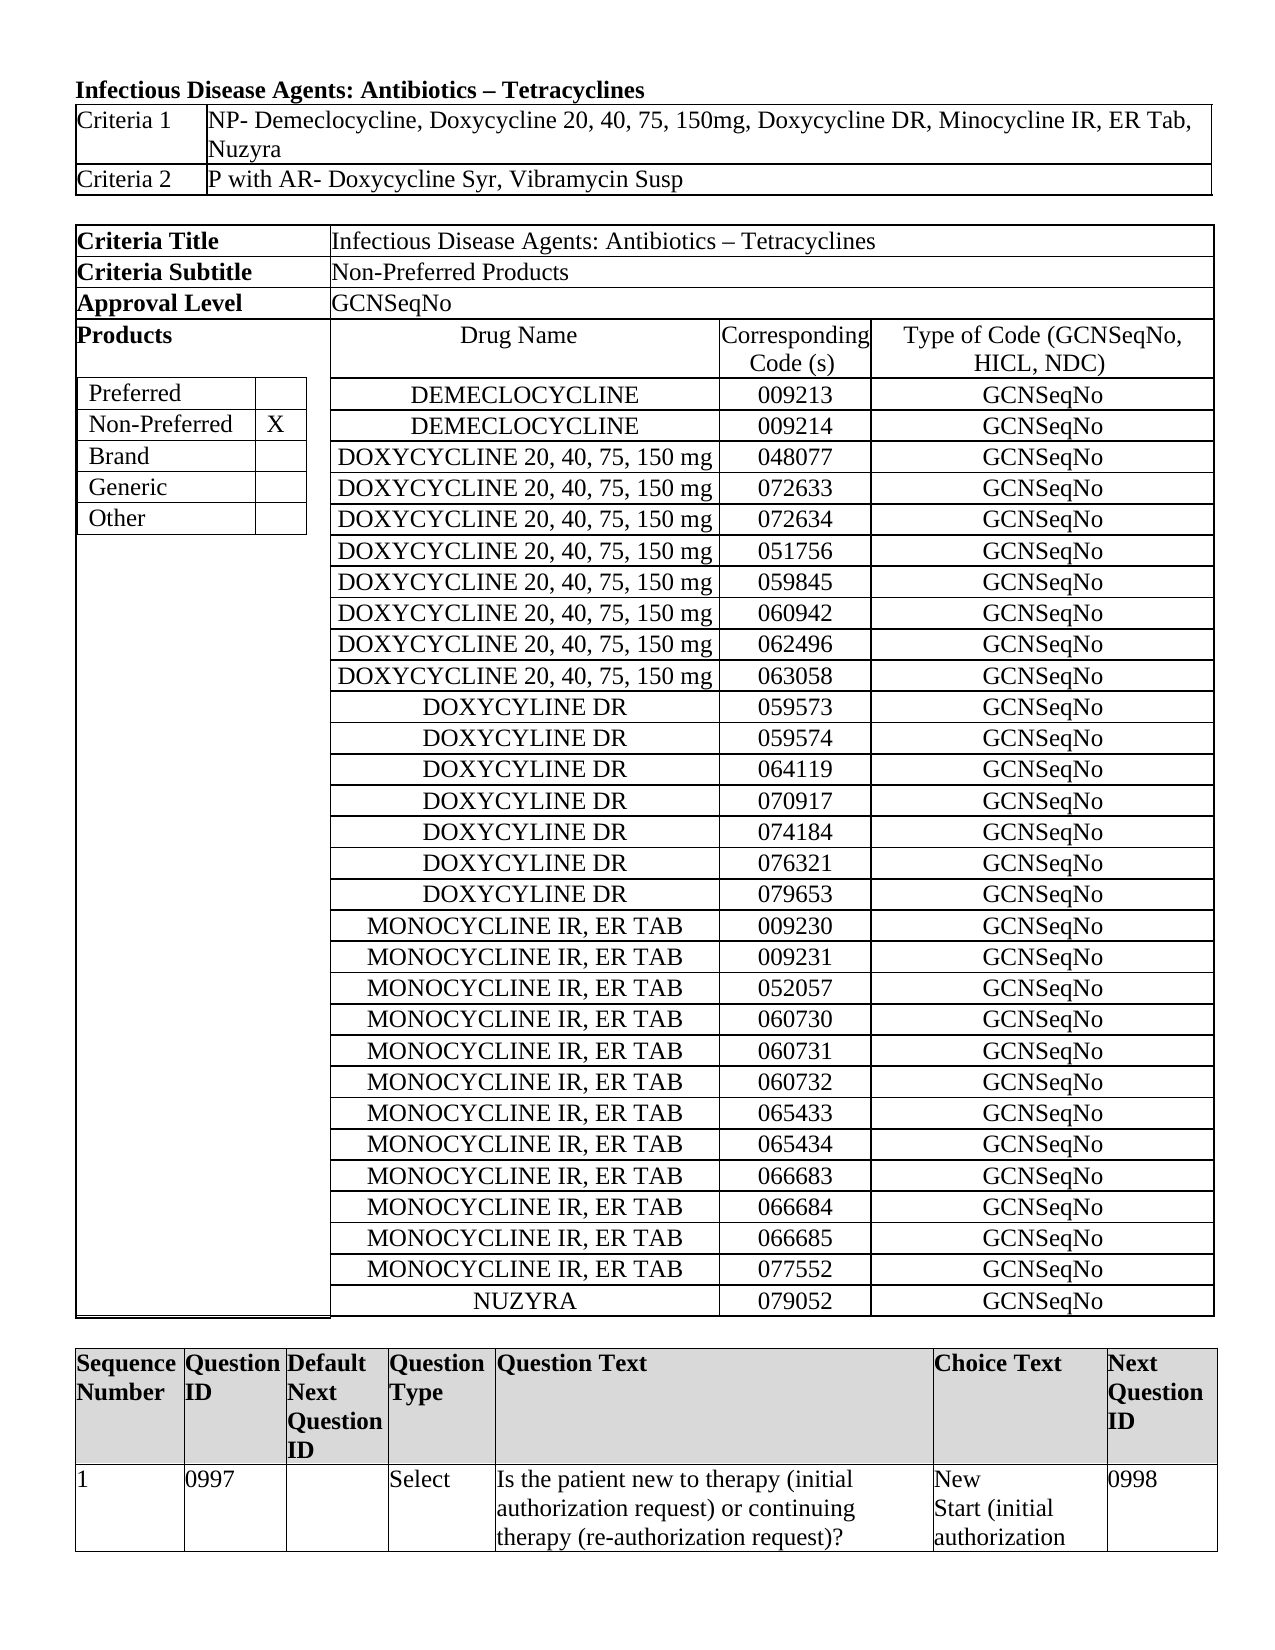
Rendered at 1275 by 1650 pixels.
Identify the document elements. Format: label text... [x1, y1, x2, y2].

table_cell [934, 1465, 1107, 1551]
table_cell MONOCYCLINE IR, ER TAB [331, 942, 719, 972]
table_cell MONOCYCLINE IR, ER TAB [331, 1067, 719, 1097]
table_header Criteria Title [77, 226, 330, 256]
table_header Infectious Disease Agents: Antibiotics – Tetracyclines [331, 226, 1213, 256]
table_cell GCNSeqNo [872, 880, 1213, 909]
table_cell GCNSeqNo [872, 505, 1213, 534]
table_cell Criteria Subtitle [77, 257, 330, 287]
table_cell GCNSeqNo [872, 942, 1213, 972]
table_header Question Text [496, 1349, 933, 1463]
table_cell DOXYCYLINE DR [331, 692, 719, 722]
table_cell Products [77, 320, 330, 1315]
table_cell Drug Name [331, 320, 719, 377]
table_cell MONOCYCLINE IR, ER TAB [331, 1005, 719, 1034]
table_cell MONOCYCLINE IR, ER TAB [331, 1223, 719, 1253]
table_cell DOXYCYCLINE 20, 40, 75, 150 mg [331, 505, 719, 534]
table_cell Select [389, 1465, 495, 1551]
table_cell Type of Code (GCNSeqNo, HICL, NDC) [872, 320, 1213, 377]
table_cell GCNSeqNo [872, 1286, 1213, 1315]
table_cell GCNSeqNo [872, 536, 1213, 565]
table_header Next Question ID [1108, 1349, 1217, 1463]
table_cell DEMECLOCYCLINE [331, 379, 719, 409]
table_cell 076321 [720, 848, 870, 878]
table_cell MONOCYCLINE IR, ER TAB [331, 1130, 719, 1159]
table_cell MONOCYCLINE IR, ER TAB [331, 1255, 719, 1284]
table_cell 070917 [720, 786, 870, 815]
table_cell GCNSeqNo [872, 598, 1213, 628]
table_cell GCNSeqNo [872, 723, 1213, 753]
table_cell DOXYCYLINE DR [331, 786, 719, 815]
table_cell 009214 [720, 411, 870, 440]
table_cell Criteria 2 [77, 165, 206, 194]
table_cell 048077 [720, 442, 870, 472]
text Infectious Disease Agents: Antibiotics – Tetracyclines [75, 75, 1200, 104]
table_cell 066684 [720, 1192, 870, 1222]
table_cell 072634 [720, 505, 870, 534]
table_cell 0998 [1108, 1465, 1217, 1551]
table_cell DOXYCYCLINE 20, 40, 75, 150 mg [331, 442, 719, 472]
table_cell 060942 [720, 598, 870, 628]
table_cell 066683 [720, 1161, 870, 1190]
table_cell DOXYCYCLINE 20, 40, 75, 150 mg [331, 473, 719, 503]
table_cell NUZYRA [331, 1286, 719, 1315]
table_cell GCNSeqNo [872, 692, 1213, 722]
table_cell 059845 [720, 567, 870, 597]
table_cell DOXYCYCLINE 20, 40, 75, 150 mg [331, 536, 719, 565]
table_cell DOXYCYCLINE 20, 40, 75, 150 mg [331, 598, 719, 628]
table_cell 009230 [720, 911, 870, 940]
table_cell GCNSeqNo [872, 661, 1213, 690]
table_cell 063058 [720, 661, 870, 690]
table_cell GCNSeqNo [872, 1223, 1213, 1253]
table_cell 062496 [720, 630, 870, 659]
table_cell 1 [76, 1465, 184, 1551]
table_cell GCNSeqNo [872, 1005, 1213, 1034]
table_cell 079653 [720, 880, 870, 909]
table_cell GCNSeqNo [872, 630, 1213, 659]
table_cell GCNSeqNo [872, 755, 1213, 784]
table_cell DOXYCYLINE DR [331, 723, 719, 753]
table_cell 0997 [185, 1465, 286, 1551]
table_cell GCNSeqNo [872, 473, 1213, 503]
table_cell MONOCYCLINE IR, ER TAB [331, 1098, 719, 1128]
table_cell DOXYCYLINE DR [331, 848, 719, 878]
table_header Default Next Question ID [287, 1349, 388, 1463]
table_cell DOXYCYLINE DR [331, 817, 719, 847]
table_cell 077552 [720, 1255, 870, 1284]
table_cell 009231 [720, 942, 870, 972]
table_cell GCNSeqNo [872, 1255, 1213, 1284]
table_header Choice Text [934, 1349, 1107, 1463]
table_cell DOXYCYLINE DR [331, 880, 719, 909]
table_cell DOXYCYCLINE 20, 40, 75, 150 mg [331, 630, 719, 659]
table_cell MONOCYCLINE IR, ER TAB [331, 911, 719, 940]
table_cell 065434 [720, 1130, 870, 1159]
table_cell GCNSeqNo [872, 411, 1213, 440]
table_cell 074184 [720, 817, 870, 847]
table_cell Non-Preferred Products [331, 257, 1213, 287]
table_header Question ID [185, 1349, 286, 1463]
table_cell MONOCYCLINE IR, ER TAB [331, 973, 719, 1003]
table_cell GCNSeqNo [872, 1036, 1213, 1065]
table_cell 079052 [720, 1286, 870, 1315]
table_cell 064119 [720, 755, 870, 784]
table_cell GCNSeqNo [872, 1192, 1213, 1222]
table_cell GCNSeqNo [872, 379, 1213, 409]
table_cell DEMECLOCYCLINE [331, 411, 719, 440]
table_cell 052057 [720, 973, 870, 1003]
table_cell MONOCYCLINE IR, ER TAB [331, 1036, 719, 1065]
table_cell 051756 [720, 536, 870, 565]
table_cell GCNSeqNo [872, 817, 1213, 847]
table_cell [287, 1465, 388, 1551]
table_cell 060730 [720, 1005, 870, 1034]
table_cell GCNSeqNo [872, 1130, 1213, 1159]
table_header Question Type [389, 1349, 495, 1463]
table_cell MONOCYCLINE IR, ER TAB [331, 1192, 719, 1222]
table_cell GCNSeqNo [872, 848, 1213, 878]
table_cell MONOCYCLINE IR, ER TAB [331, 1161, 719, 1190]
table_cell 059573 [720, 692, 870, 722]
table_cell P with AR- Doxycycline Syr, Vibramycin Susp [208, 165, 1211, 194]
table_cell GCNSeqNo [872, 1161, 1213, 1190]
table_cell 060732 [720, 1067, 870, 1097]
table_cell 066685 [720, 1223, 870, 1253]
table_cell GCNSeqNo [872, 1098, 1213, 1128]
table_cell GCNSeqNo [872, 973, 1213, 1003]
table_cell GCNSeqNo [872, 786, 1213, 815]
table_cell 065433 [720, 1098, 870, 1128]
table_cell GCNSeqNo [872, 911, 1213, 940]
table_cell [496, 1465, 933, 1551]
table_cell 060731 [720, 1036, 870, 1065]
table_cell GCNSeqNo [872, 567, 1213, 597]
table_cell GCNSeqNo [872, 1067, 1213, 1097]
table_header Sequence Number [76, 1349, 184, 1463]
table_cell Corresponding Code (s) [720, 320, 870, 377]
table_cell DOXYCYCLINE 20, 40, 75, 150 mg [331, 661, 719, 690]
table_cell GCNSeqNo [872, 442, 1213, 472]
table_cell 009213 [720, 379, 870, 409]
table_cell DOXYCYLINE DR [331, 755, 719, 784]
table_header NP- Demeclocycline, Doxycycline 20, 40, 75, 150mg, Doxycycline DR, Minocycline IR, ER Tab, Nuzyra [208, 105, 1211, 163]
table_cell 072633 [720, 473, 870, 503]
table_cell Approval Level [77, 288, 330, 318]
table_cell 059574 [720, 723, 870, 753]
table_cell GCNSeqNo [331, 288, 1213, 318]
table_header Criteria 1 [77, 105, 206, 163]
table_cell DOXYCYCLINE 20, 40, 75, 150 mg [331, 567, 719, 597]
